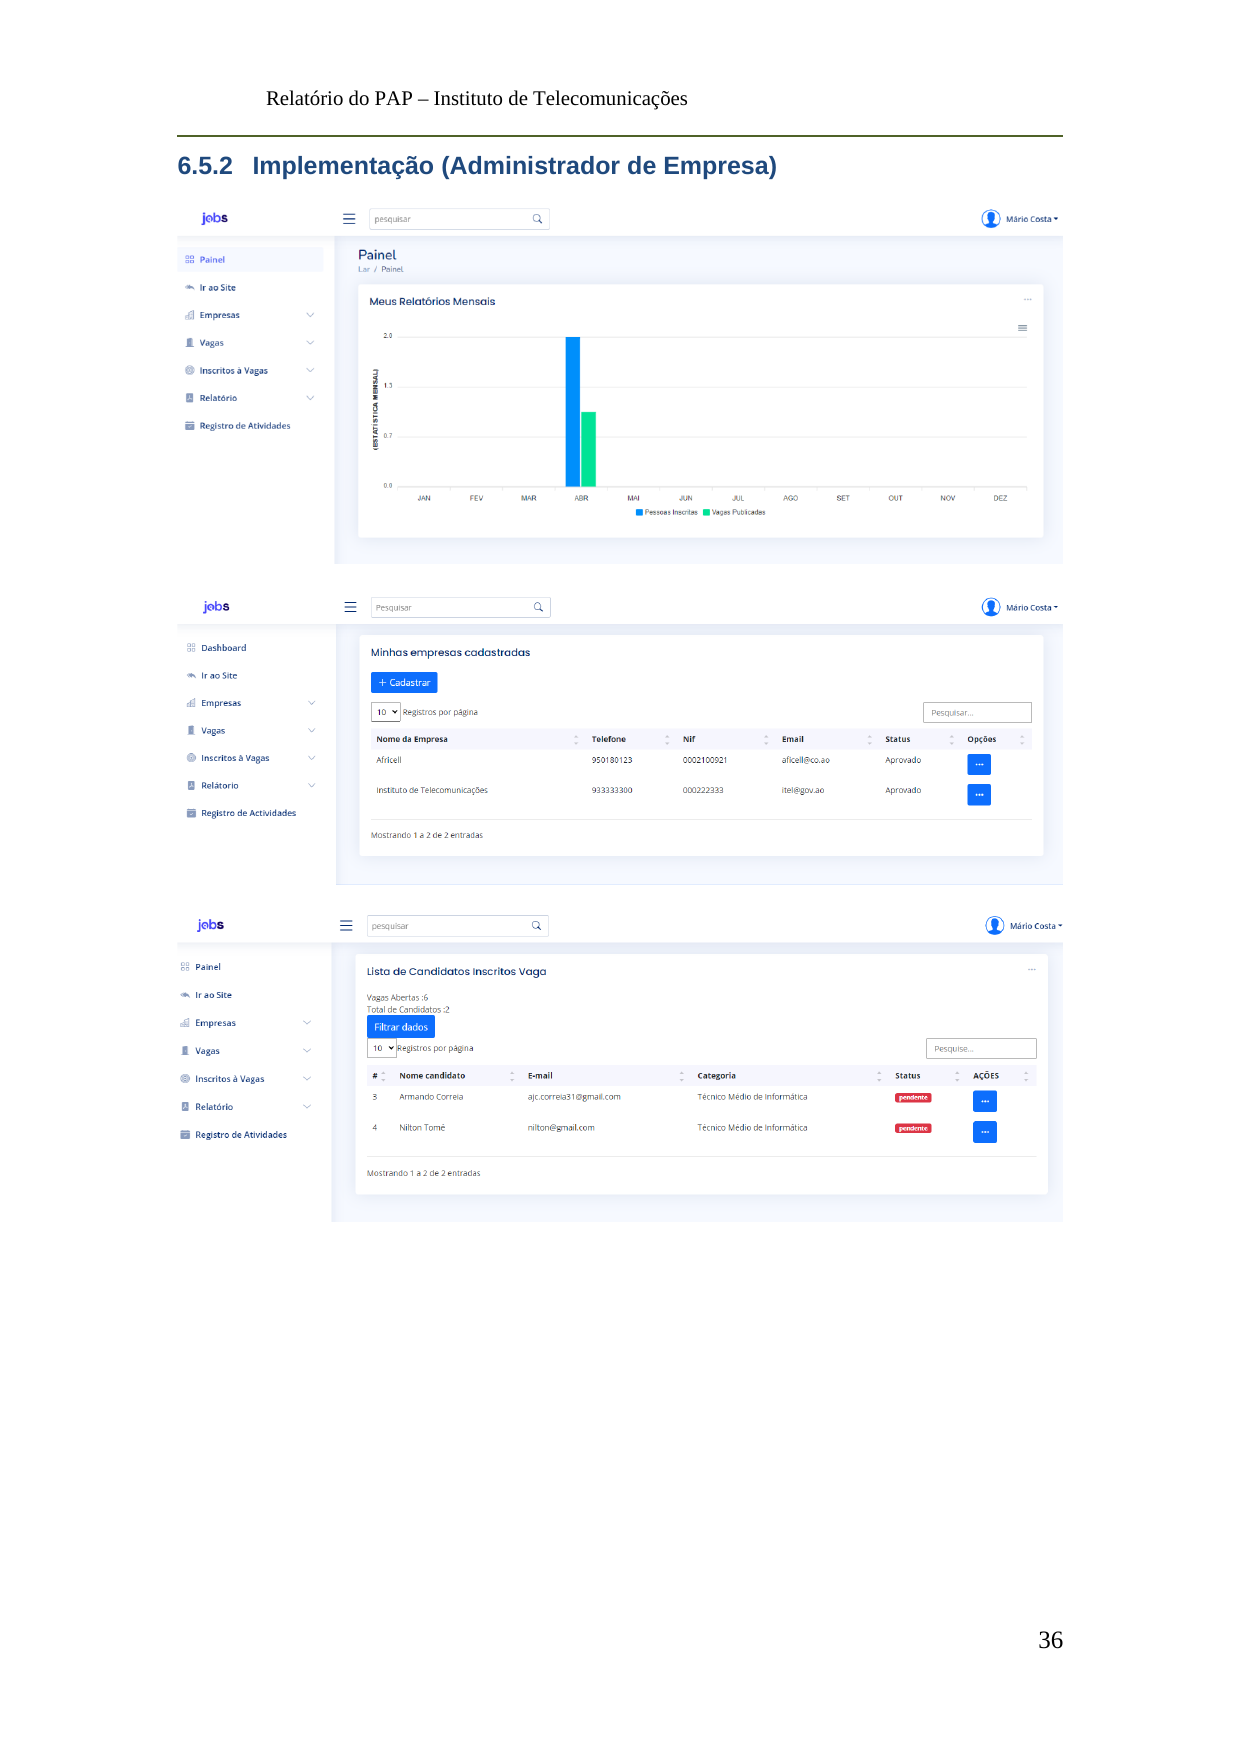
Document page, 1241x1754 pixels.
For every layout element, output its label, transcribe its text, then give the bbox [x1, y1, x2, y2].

picture [177, 911, 1063, 1222]
picture [177, 590, 1063, 885]
subtitle Implementação (Administrador de Empresa) [177, 151, 1063, 179]
picture [177, 206, 1063, 564]
